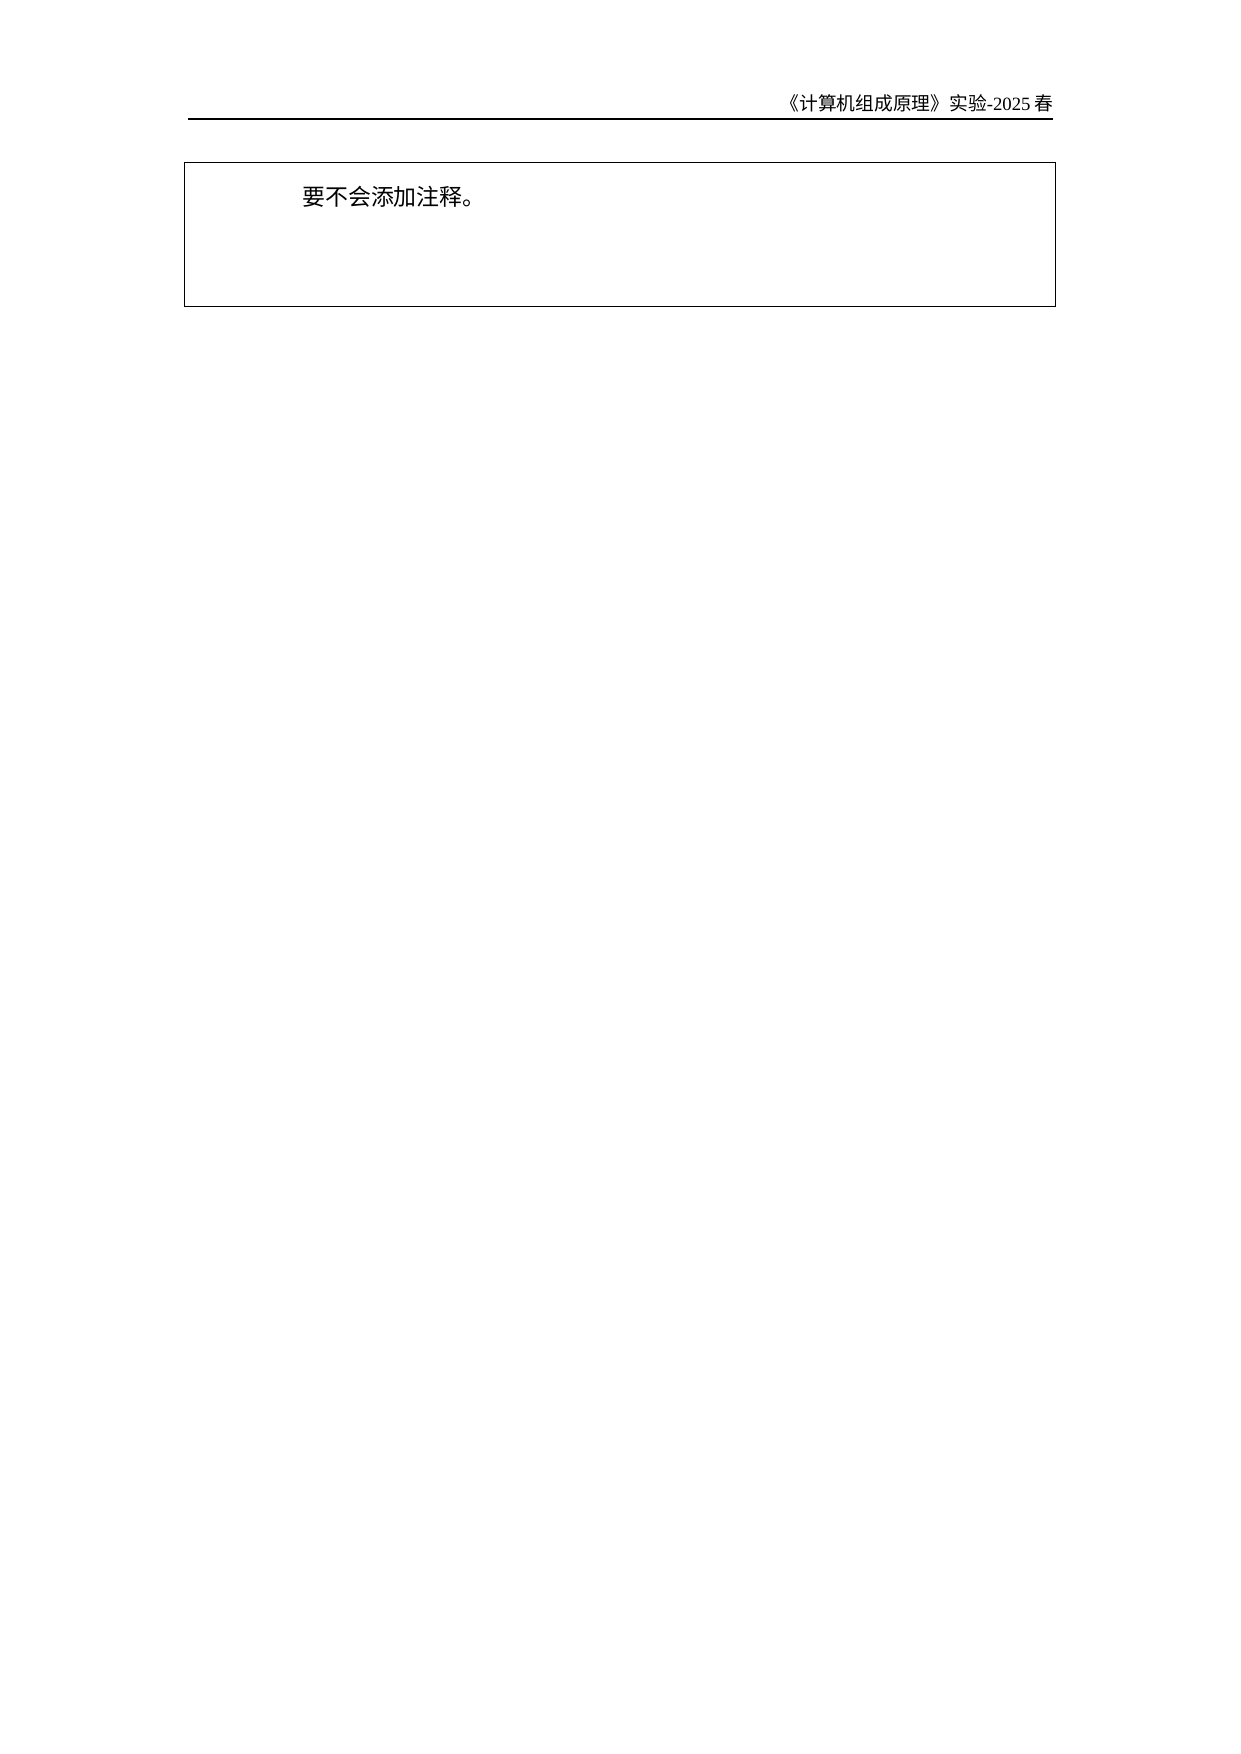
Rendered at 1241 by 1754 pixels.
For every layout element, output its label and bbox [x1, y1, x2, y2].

table_cell [185, 163, 1055, 306]
